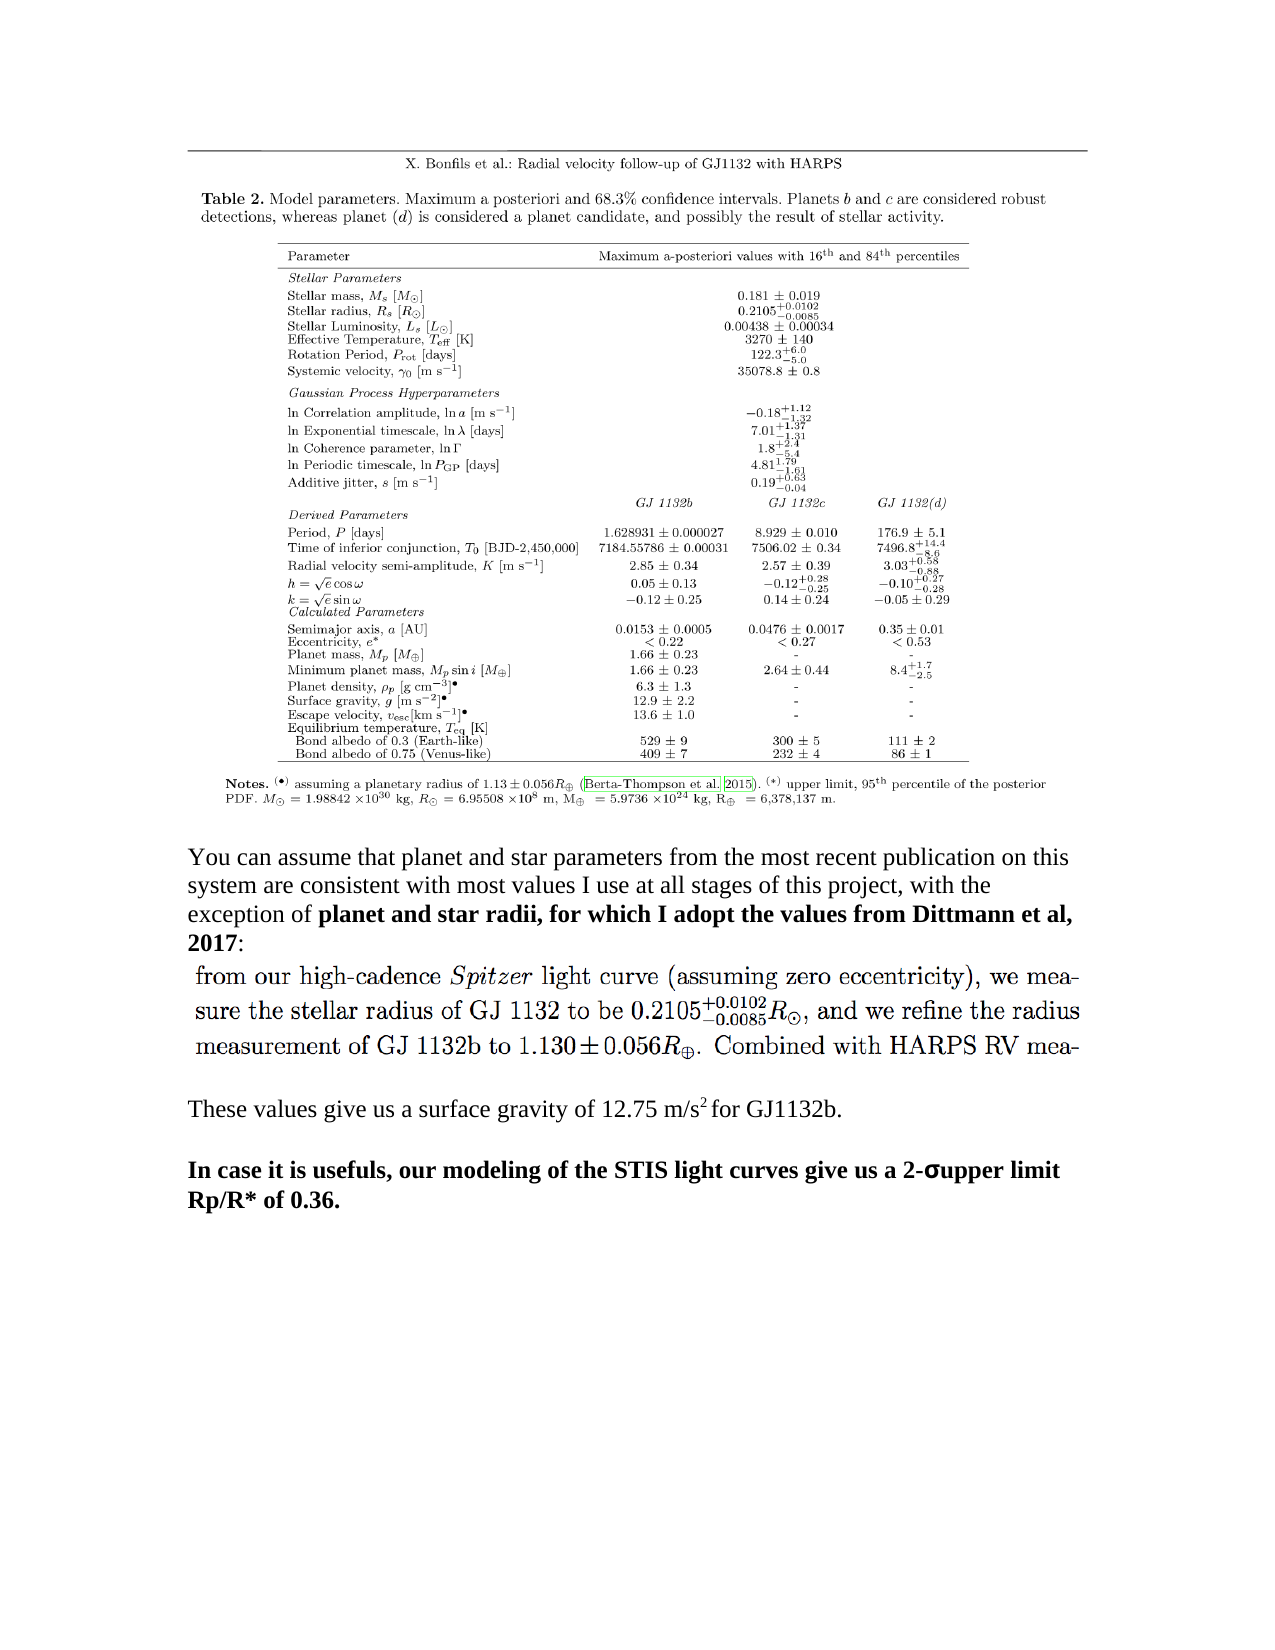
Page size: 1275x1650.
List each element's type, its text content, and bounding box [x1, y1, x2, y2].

text These values give us a surface gravity of 12.75 m/s2 for GJ1132b. [187, 1094, 1087, 1123]
picture [187, 150, 1088, 842]
text In case it is usefuls, our modeling of the STIS light curves give us a 2-σupper limit Rp/R* of 0.36. [187, 1151, 1087, 1214]
picture [187, 956, 1088, 1065]
text You can assume that planet and star parameters from the most recent publication on this system are consistent with most values I use at all stages of this project, with the exception of planet and star radii, for which I adopt the values from Dittmann et al, 2017: [187, 842, 1087, 956]
